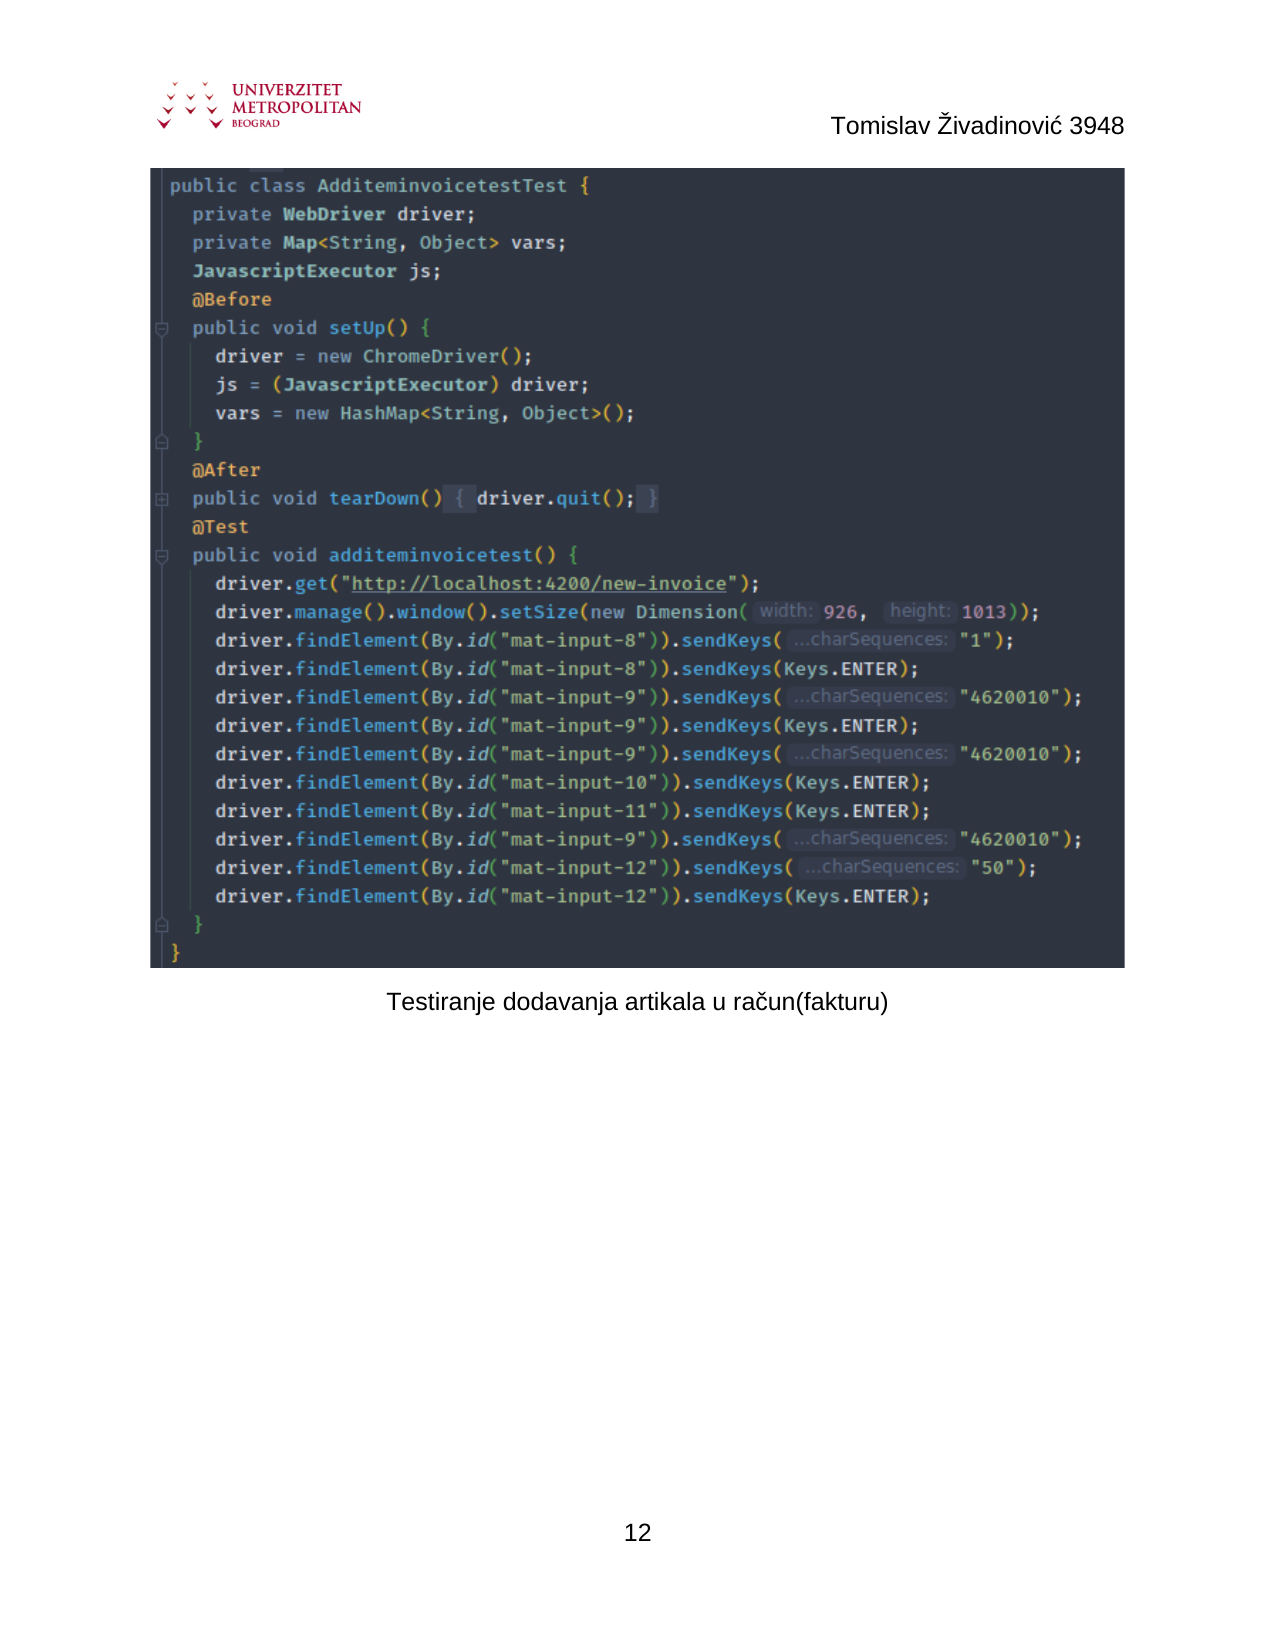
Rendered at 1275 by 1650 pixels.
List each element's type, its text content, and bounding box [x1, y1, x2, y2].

text Testiranje dodavanja artikala u račun(fakturu) [150, 987, 1125, 1016]
picture [150, 168, 1125, 968]
picture [150, 75, 368, 134]
